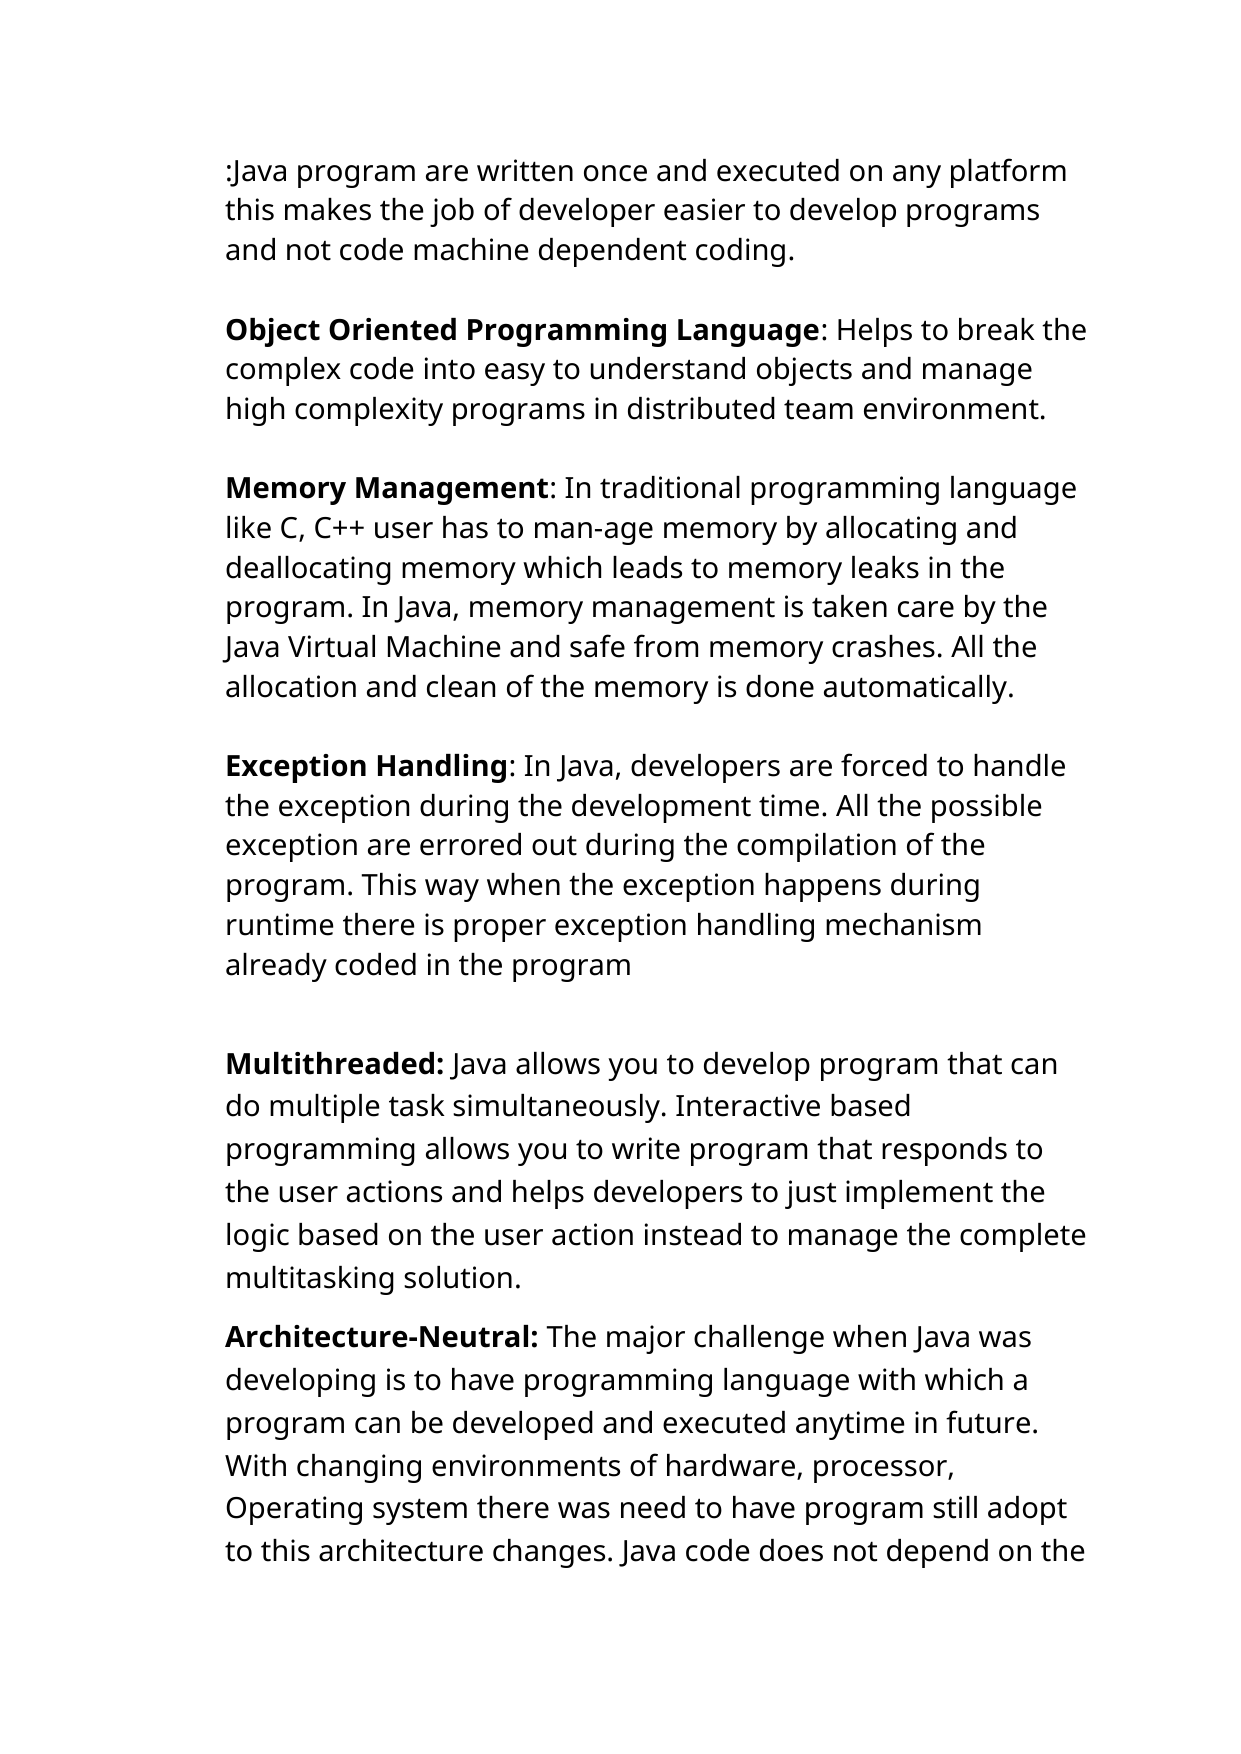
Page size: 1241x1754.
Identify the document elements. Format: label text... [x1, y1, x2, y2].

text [225, 1316, 1090, 1570]
text :Java program are written once and executed on any platform this makes the job of developer easier to develop programs and not code machine dependent coding. [225, 150, 1090, 269]
text Memory Management: In traditional programming language like C, C++ user has to man-age memory by allocating and deallocating memory which leads to memory leaks in the program. In Java, memory management is taken care by the Java Virtual Machine and safe from memory crashes. All the allocation and clean of the memory is done automatically. [225, 467, 1090, 706]
text Object Oriented Programming Language: Helps to break the complex code into easy to understand objects and manage high complexity programs in distributed team environment. [225, 309, 1090, 428]
text Exception Handling: In Java, developers are forced to handle the exception during the development time. All the possible exception are errored out during the compilation of the program. This way when the exception happens during runtime there is proper exception handling mechanism already coded in the program [225, 745, 1090, 983]
text Multithreaded: Java allows you to develop program that can do multiple task simultaneously. Interactive based programming allows you to write program that responds to the user actions and helps developers to just implement the logic based on the user action instead to manage the complete multitasking solution. [225, 1043, 1090, 1297]
